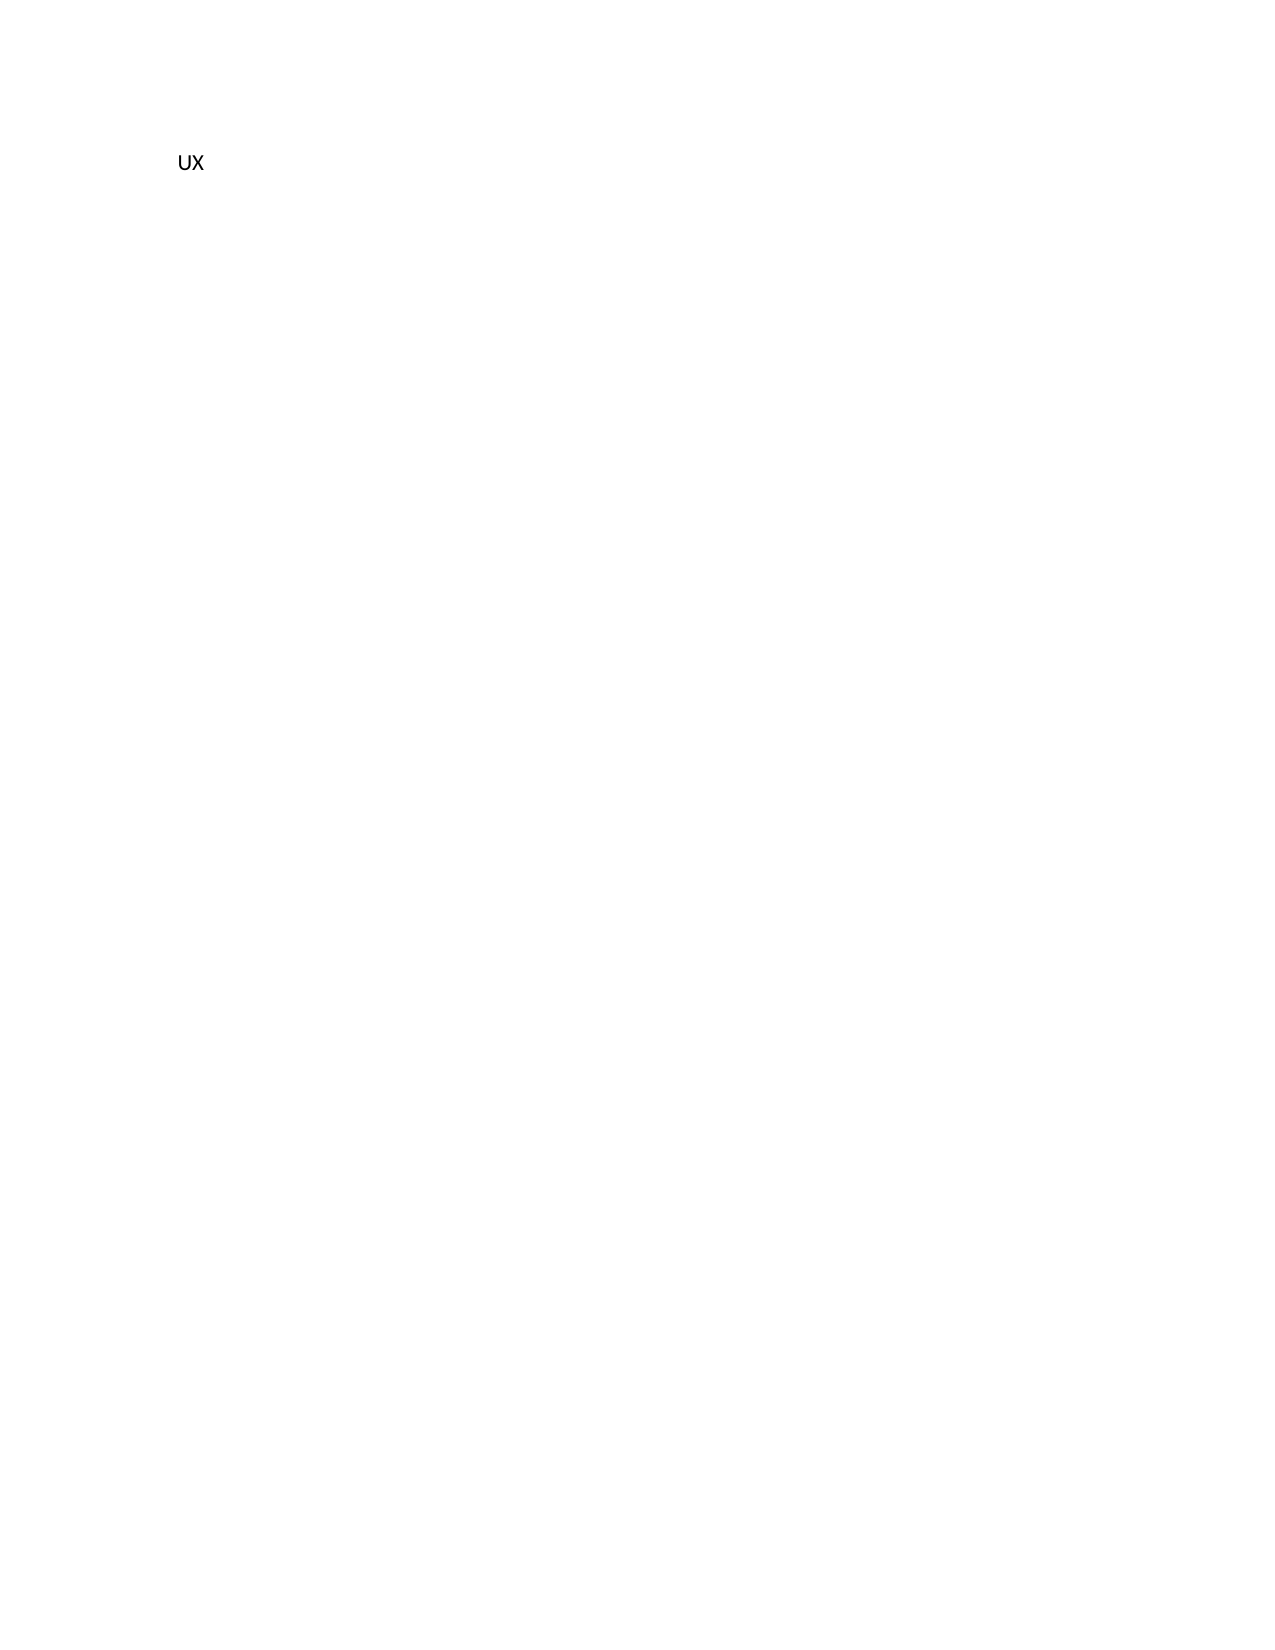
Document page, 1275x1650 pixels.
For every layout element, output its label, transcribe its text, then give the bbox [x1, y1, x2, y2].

text UX [177, 148, 1098, 176]
